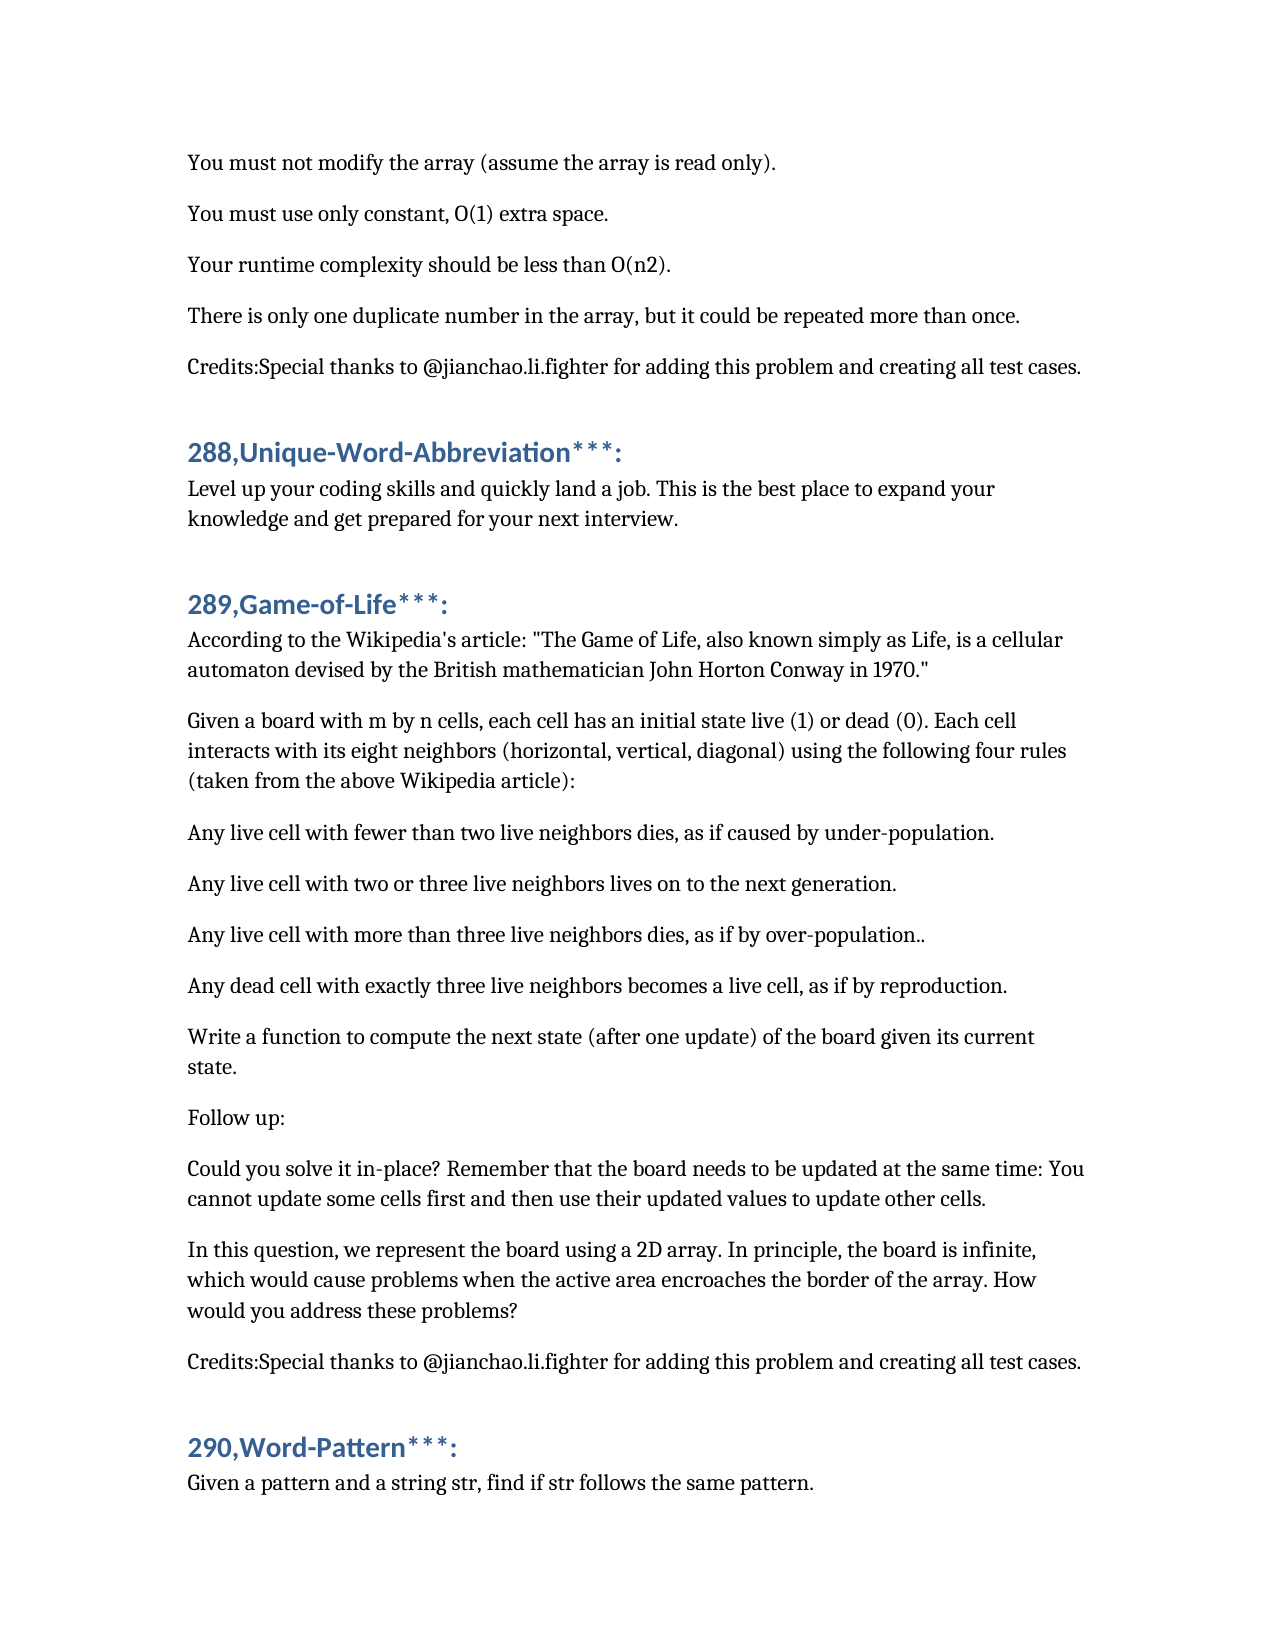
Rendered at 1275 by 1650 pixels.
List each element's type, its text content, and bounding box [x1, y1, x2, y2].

subtitle 288,Unique-Word-Abbreviation***: [187, 434, 1087, 470]
text Could you solve it in-place? Remember that the board needs to be updated at the same time: You cannot update some cells first and then use their updated values to update other cells. [187, 1156, 1087, 1212]
text Credits:Special thanks to @jianchao.li.fighter for adding this problem and creating all test cases. [187, 354, 1087, 381]
text Credits:Special thanks to @jianchao.li.fighter for adding this problem and creating all test cases. [187, 1348, 1087, 1375]
text According to the Wikipedia's article: "The Game of Life, also known simply as Life, is a cellular automaton devised by the British mathematician John Horton Conway in 1970." [187, 627, 1087, 683]
text Any live cell with more than three live neighbors dies, as if by over-population.. [187, 921, 1087, 948]
text Any live cell with two or three live neighbors lives on to the next generation. [187, 870, 1087, 897]
text Level up your coding skills and quickly land a job. This is the best place to expand your knowledge and get prepared for your next interview. [187, 475, 1087, 532]
text There is only one duplicate number in the array, but it could be repeated more than once. [187, 303, 1087, 329]
text You must use only constant, O(1) extra space. [187, 201, 1087, 227]
text Write a function to compute the next state (after one update) of the board given its current state. [187, 1023, 1087, 1080]
text Any dead cell with exactly three live neighbors becomes a live cell, as if by reproduction. [187, 972, 1087, 999]
text Your runtime complexity should be less than O(n2). [187, 252, 1087, 278]
text You must not modify the array (assume the array is read only). [187, 150, 1087, 176]
subtitle 290,Word-Pattern***: [187, 1429, 1087, 1464]
text In this question, we represent the board using a 2D array. In principle, the board is infinite, which would cause problems when the active area encroaches the border of the array. How would you address these problems? [187, 1237, 1087, 1324]
text Given a board with m by n cells, each cell has an initial state live (1) or dead (0). Each cell interacts with its eight neighbors (horizontal, vertical, diagonal) using the following four rules (taken from the above Wikipedia article): [187, 708, 1087, 795]
text Follow up: [187, 1105, 1087, 1131]
subtitle 289,Game-of-Life***: [187, 586, 1087, 621]
text Any live cell with fewer than two live neighbors dies, as if caused by under-population. [187, 819, 1087, 846]
text Given a pattern and a string str, find if str follows the same pattern. [187, 1470, 1087, 1496]
